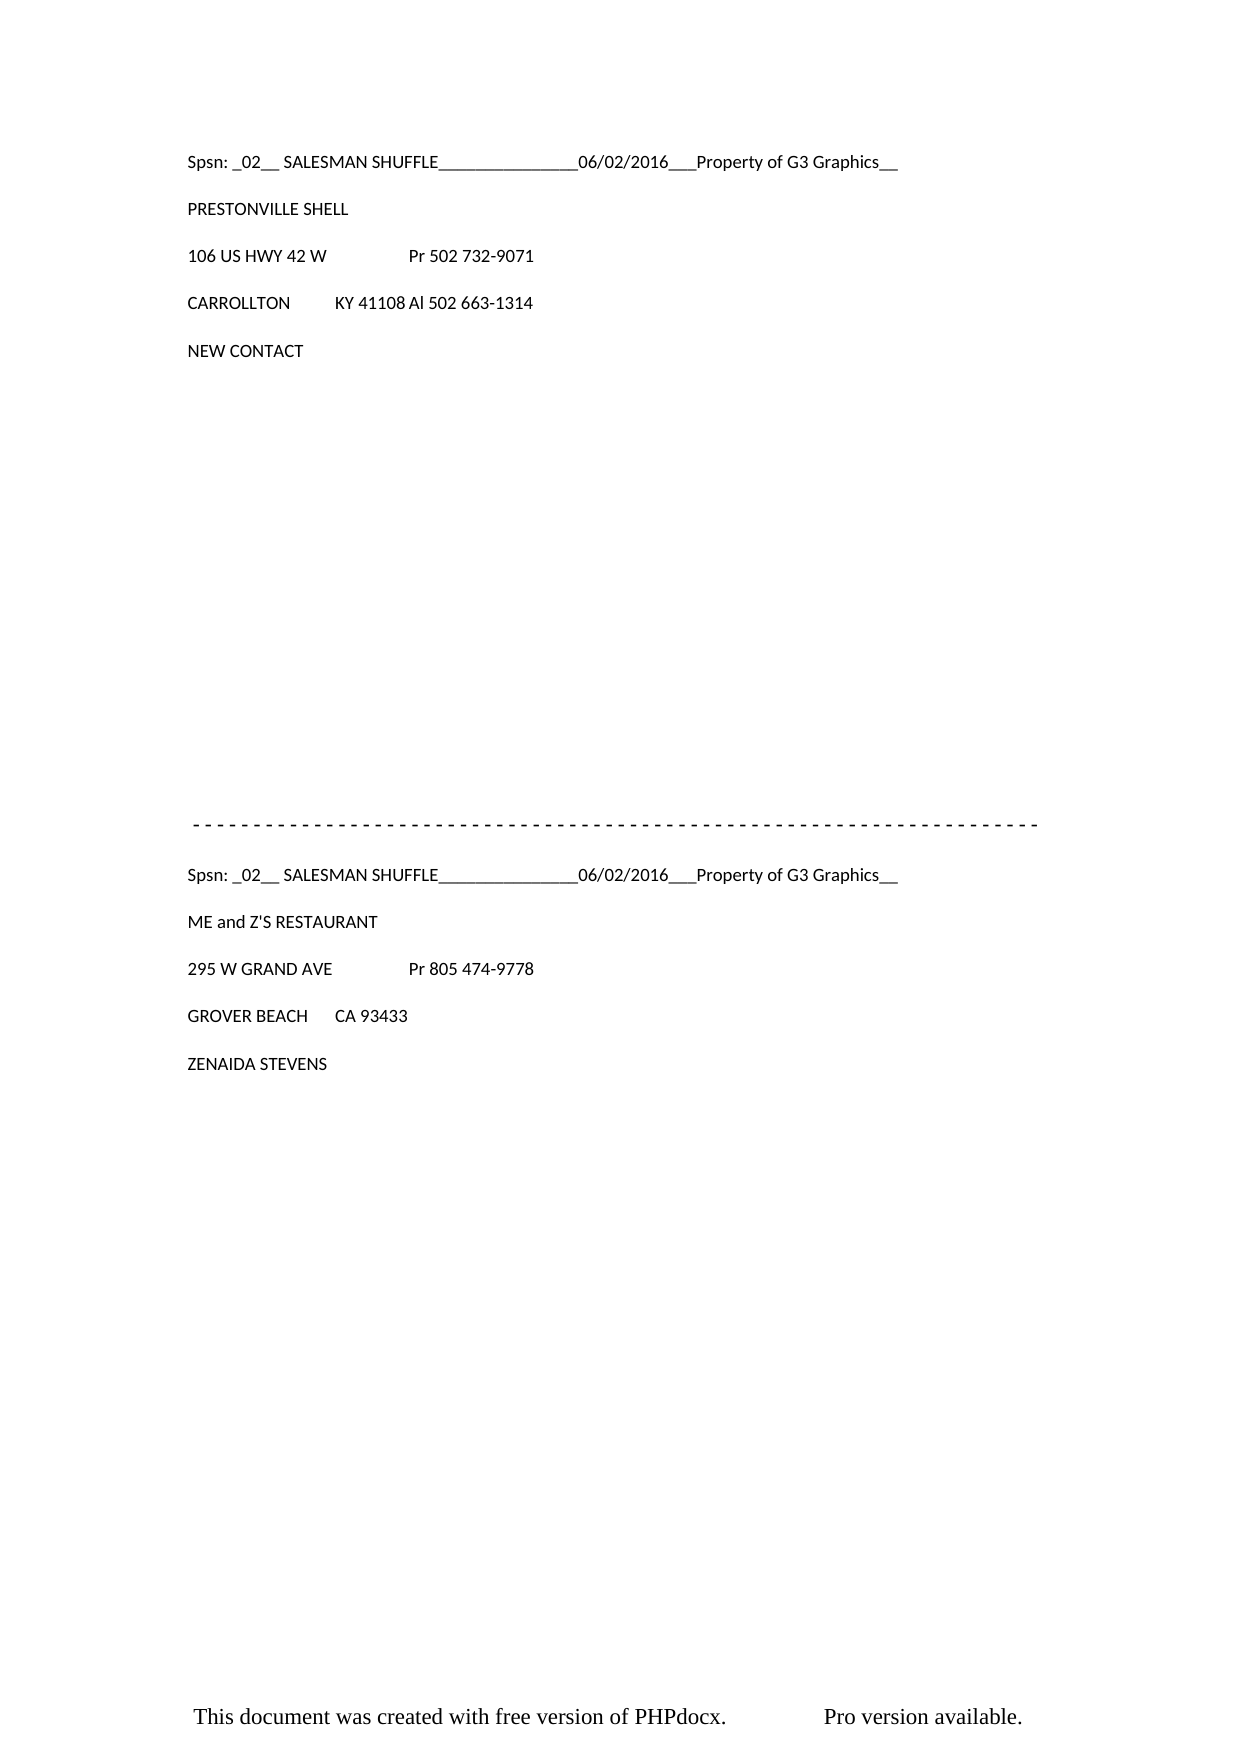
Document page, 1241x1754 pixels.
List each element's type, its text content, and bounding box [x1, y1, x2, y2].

text NEW CONTACT [187, 339, 1053, 362]
text GROVER BEACH CA 93433 [187, 1005, 1053, 1028]
text ME and Z'S RESTAURANT [187, 910, 1053, 933]
text - - - - - - - - - - - - - - - - - - - - - - - - - - - - - - - - - - - - - - - - - - - - - - - - - - - - - - - - - - - - - - - - - - - - - - [187, 810, 1053, 838]
text Spsn: _02__ SALESMAN SHUFFLE_______________06/02/2016___Property of G3 Graphics__ [187, 863, 1053, 886]
text 106 US HWY 42 W Pr 502 732-9071 [187, 244, 1053, 267]
text Spsn: _02__ SALESMAN SHUFFLE_______________06/02/2016___Property of G3 Graphics__ [187, 150, 1053, 173]
text ZENAIDA STEVENS [187, 1052, 1053, 1075]
text PRESTONVILLE SHELL [187, 197, 1053, 220]
text 295 W GRAND AVE Pr 805 474-9778 [187, 957, 1053, 980]
text CARROLLTON KY 41108 Al 502 663-1314 [187, 292, 1053, 314]
